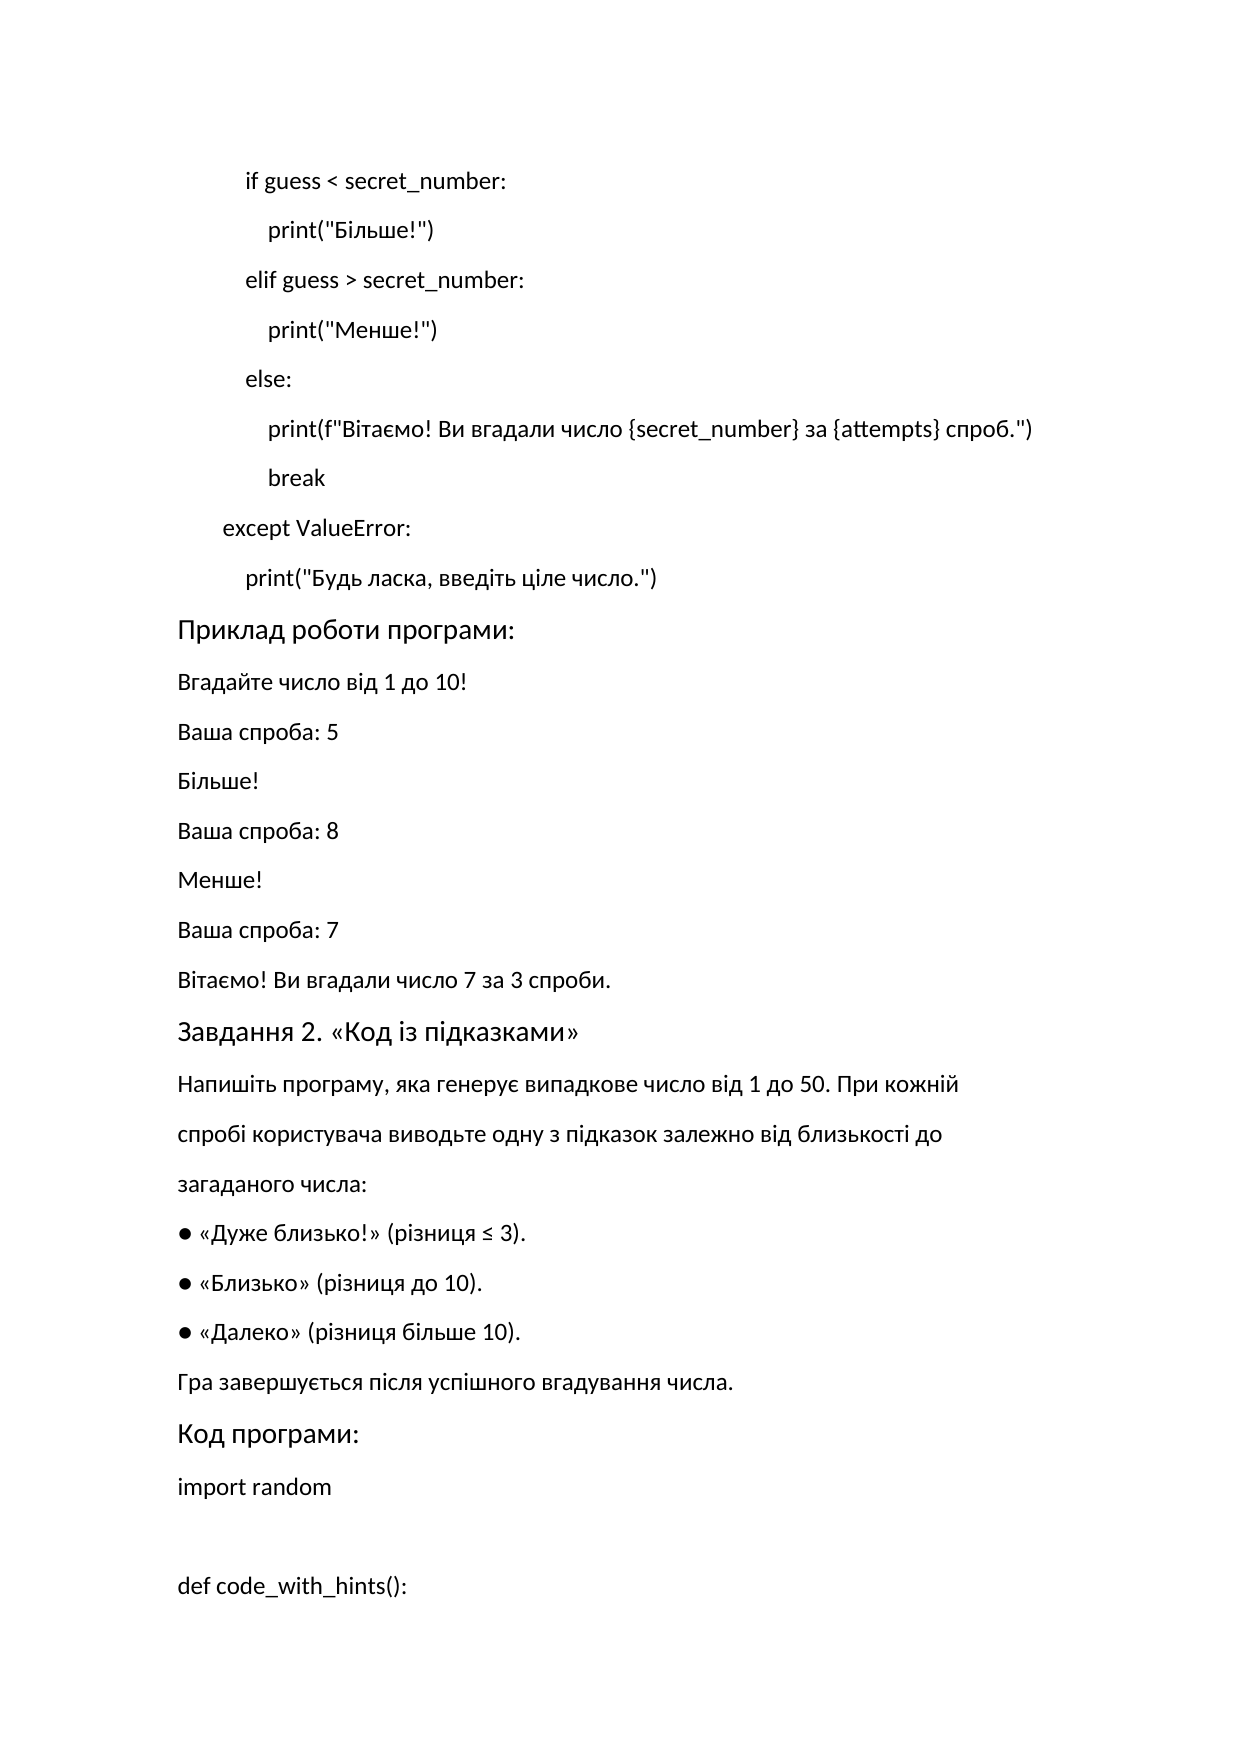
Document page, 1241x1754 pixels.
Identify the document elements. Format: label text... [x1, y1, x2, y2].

text Ваша спроба: 5 [177, 716, 1152, 746]
text ● «Близько» (різниця до 10). [177, 1267, 1152, 1297]
text ● «Дуже близько!» (різниця ≤ 3). [177, 1217, 1152, 1248]
text Приклад роботи програми: [177, 611, 1152, 647]
text ● «Далеко» (різниця більше 10). [177, 1316, 1152, 1347]
text Менше! [177, 865, 1152, 895]
text print("Будь ласка, введіть ціле число.") [177, 562, 1152, 592]
text Більше! [177, 766, 1152, 796]
text break [177, 462, 1152, 493]
text elif guess > secret_number: [177, 264, 1152, 295]
text загаданого числа: [177, 1168, 1152, 1198]
text print("Менше!") [177, 314, 1152, 344]
text def code_with_hints(): [177, 1570, 1152, 1600]
text Напишіть програму, яка генерує випадкове число від 1 до 50. При кожній [177, 1068, 1152, 1099]
text Код програми: [177, 1416, 1152, 1451]
text import random [177, 1471, 1152, 1501]
text Гра завершується після успішного вгадування числа. [177, 1366, 1152, 1397]
text if guess < secret_number: [177, 165, 1152, 196]
text Ваша спроба: 8 [177, 815, 1152, 846]
text print(f"Вітаємо! Ви вгадали число {secret_number} за {attempts} спроб.") [177, 413, 1152, 443]
text Вгадайте число від 1 до 10! [177, 666, 1152, 697]
text Вітаємо! Ви вгадали число 7 за 3 спроби. [177, 964, 1152, 994]
text except ValueError: [177, 512, 1152, 543]
text Ваша спроба: 7 [177, 914, 1152, 945]
text print("Більше!") [177, 214, 1152, 245]
text спробі користувача виводьте одну з підказок залежно від близькості до [177, 1118, 1152, 1149]
text Завдання 2. «Код із підказками» [177, 1013, 1152, 1049]
text else: [177, 363, 1152, 394]
